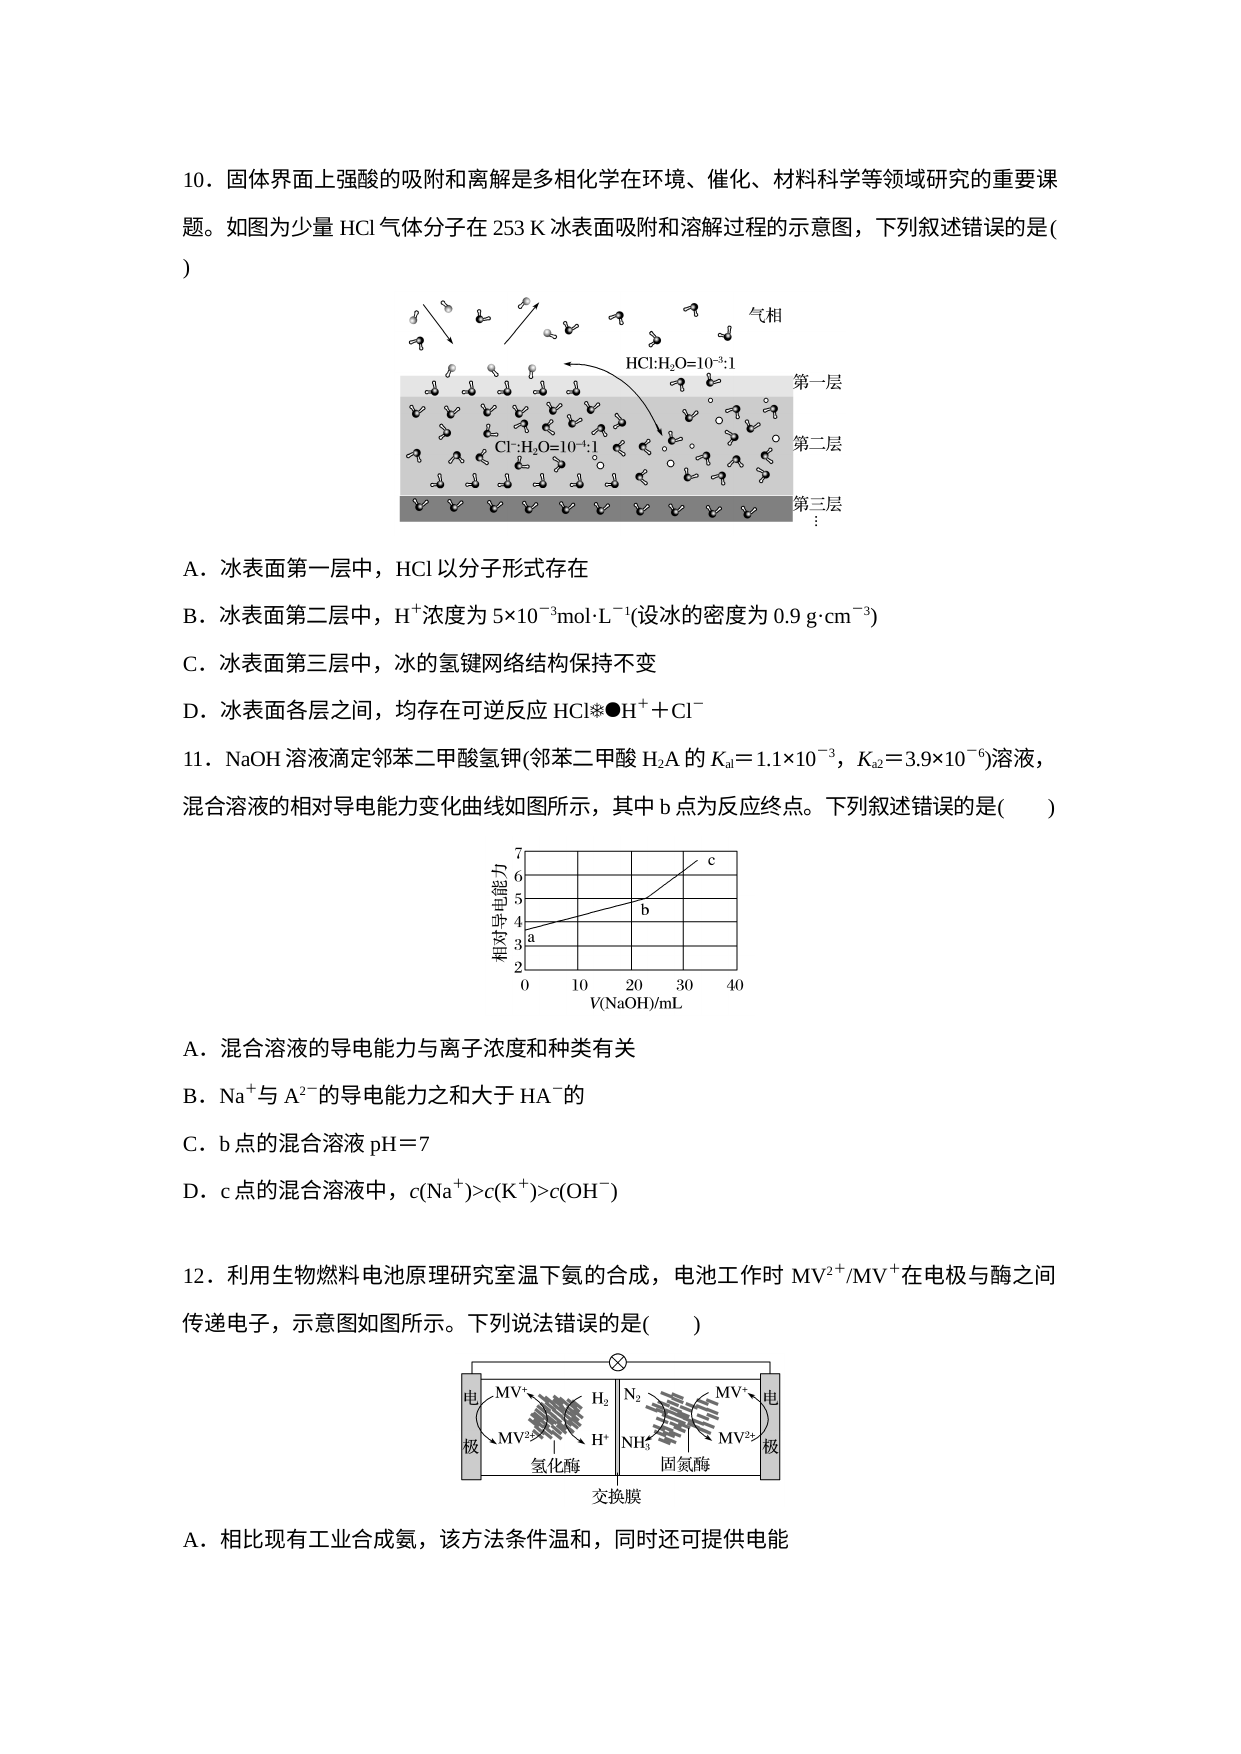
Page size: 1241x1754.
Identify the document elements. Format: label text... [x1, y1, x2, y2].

picture [485, 836, 755, 1016]
text D．冰表面各层之间，均存在可逆反应HClH＋＋Cl－ [183, 693, 1058, 725]
text A．相比现有工业合成氨，该方法条件温和，同时还可提供电能 [183, 1522, 1058, 1554]
text C．b点的混合溶液pH＝7 [183, 1126, 1058, 1157]
text B．Na＋与A2－的导电能力之和大于HA－的 [183, 1078, 1058, 1110]
text D．c点的混合溶液中，c(Na＋)>c(K＋)>c(OH－) [183, 1173, 1058, 1205]
text C．冰表面第三层中，冰的氢键网络结构保持不变 [183, 646, 1058, 678]
picture [455, 1353, 785, 1507]
text A．混合溶液的导电能力与离子浓度和种类有关 [183, 1031, 1058, 1062]
text 10．固体界面上强酸的吸附和离解是多相化学在环境、催化、材料科学等领域研究的重要课题。如图为少量HCl气体分子在253 K冰表面吸附和溶解过程的示意图，下列叙述错误的是( ) [183, 162, 1058, 279]
text 11．NaOH溶液滴定邻苯二甲酸氢钾(邻苯二甲酸H2A的Kal＝1.1×10－3，Ka2＝3.9×10－6)溶液，混合溶液的相对导电能力变化曲线如图所示，其中b点为反应终点。下列叙述错误的是( ) [183, 741, 1058, 820]
text B．冰表面第二层中，H＋浓度为5×10－3mol·L－1(设冰的密度为0.9 g·cm－3) [183, 598, 1058, 630]
text A．冰表面第一层中，HCl以分子形式存在 [183, 551, 1058, 582]
picture [394, 291, 846, 536]
text 12．利用生物燃料电池原理研究室温下氨的合成，电池工作时MV2＋/MV＋在电极与酶之间传递电子，示意图如图所示。下列说法错误的是( ) [183, 1258, 1058, 1338]
